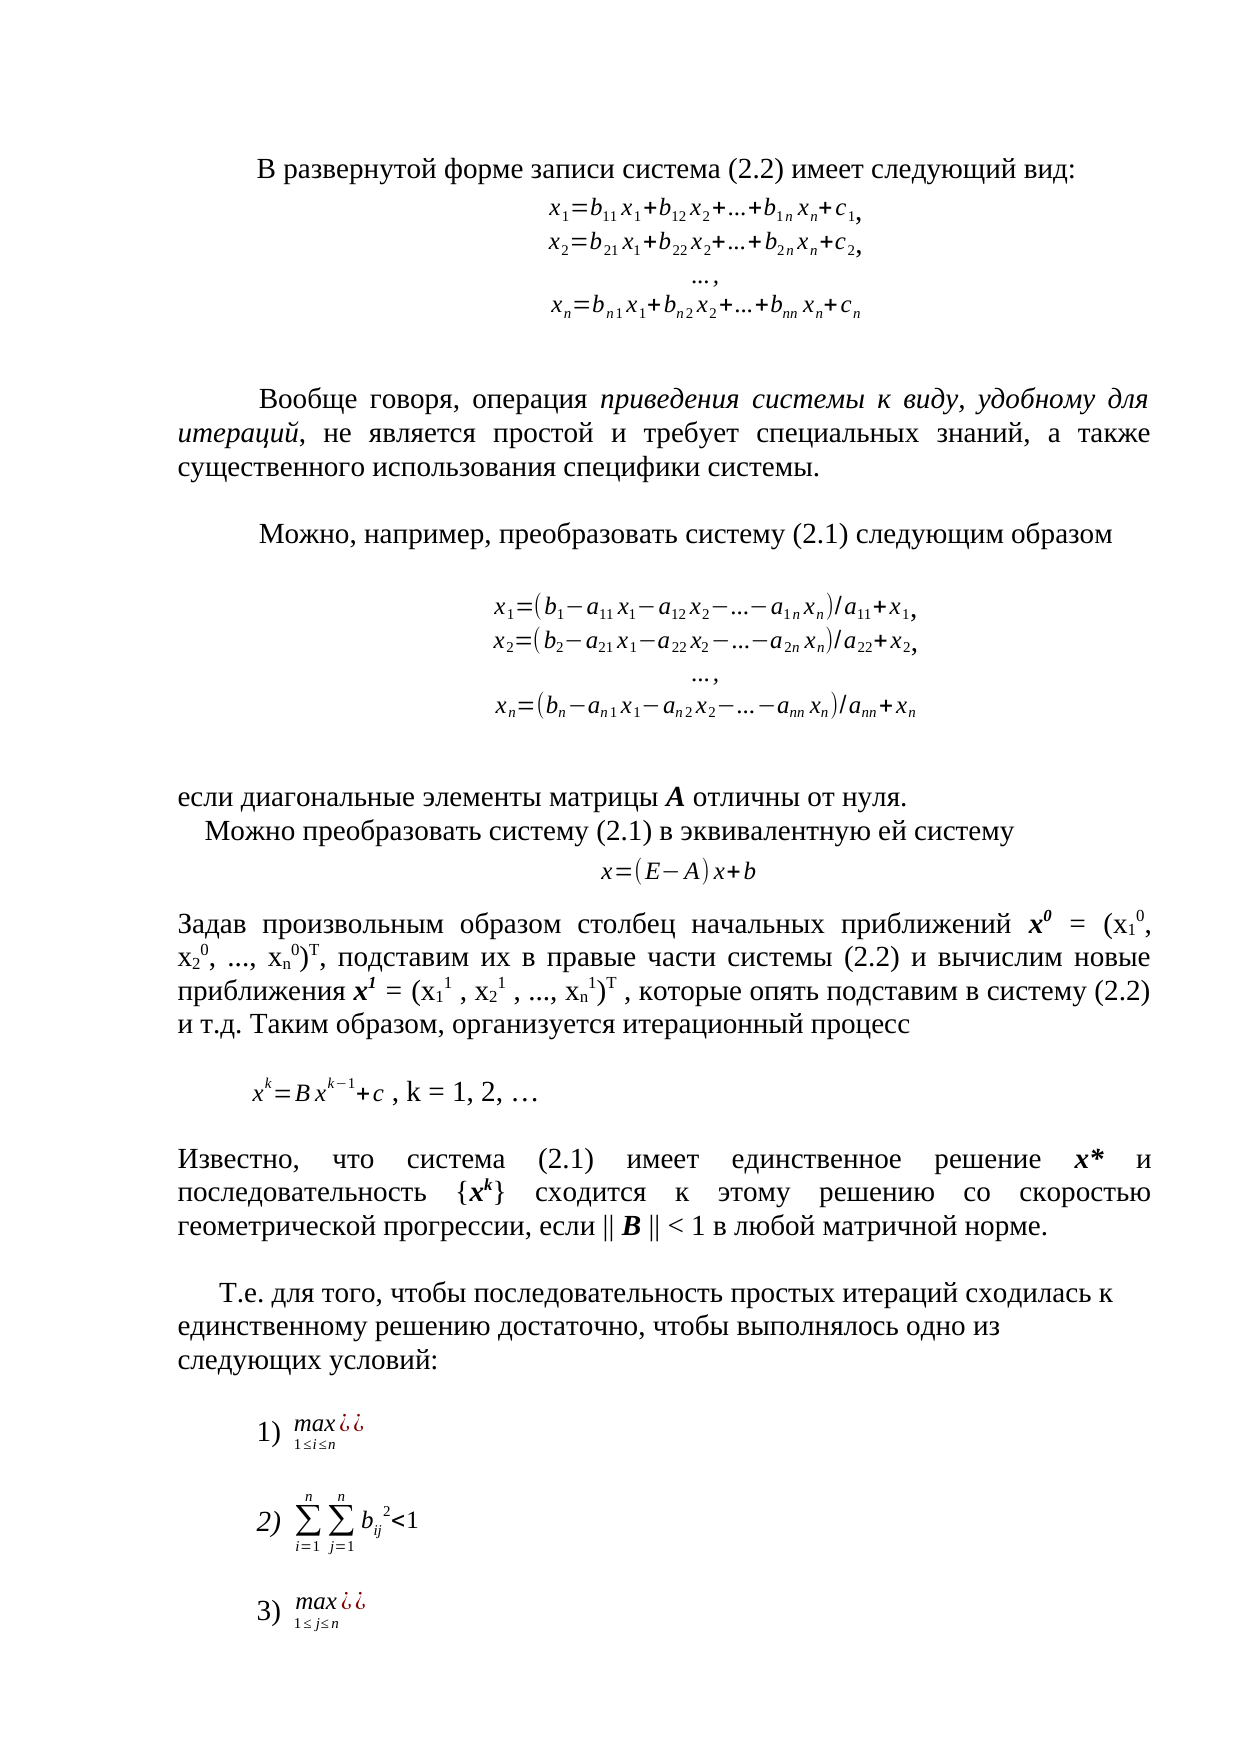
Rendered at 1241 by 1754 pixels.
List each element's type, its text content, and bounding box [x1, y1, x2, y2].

text В развернутой форме записи система (2.2) имеет следующий вид: [177, 152, 1152, 185]
text Вообще говоря, операция приведения системы к виду, удобному для итераций, не является простой и требует специальных знаний, а также существенного использования специфики системы. [177, 382, 1152, 482]
text Можно, например, преобразовать систему (2.1) следующим образом [243, 516, 1152, 549]
text если диагональные элементы матрицы А отличны от нуля. [177, 779, 1152, 813]
text , k = 1, 2, … [177, 1074, 1152, 1107]
text Можно преобразовать систему (2.1) в эквивалентную ей систему [204, 813, 1152, 846]
text Т.е. для того, чтобы последовательность простых итераций сходилась к единственному решению достаточно, чтобы выполнялось одно из следующих условий: [177, 1275, 1152, 1376]
text Задав произвольным образом столбец начальных приближений х0 = (x10, x20, ..., xn0)T, подставим их в правые части системы (2.2) и вычислим новые приближения x1 = (x11 , x21 , ..., xn1)T , которые опять подставим в систему (2.2) и т.д. Таким образом, организуется итерационный процесс [177, 906, 1152, 1040]
text Известно, что система (2.1) имеет единственное решение х* и последовательность {xk} сходится к этому решению со скоростью геометрической прогрессии, если || В || < 1 в любой матричной норме. [177, 1141, 1152, 1241]
